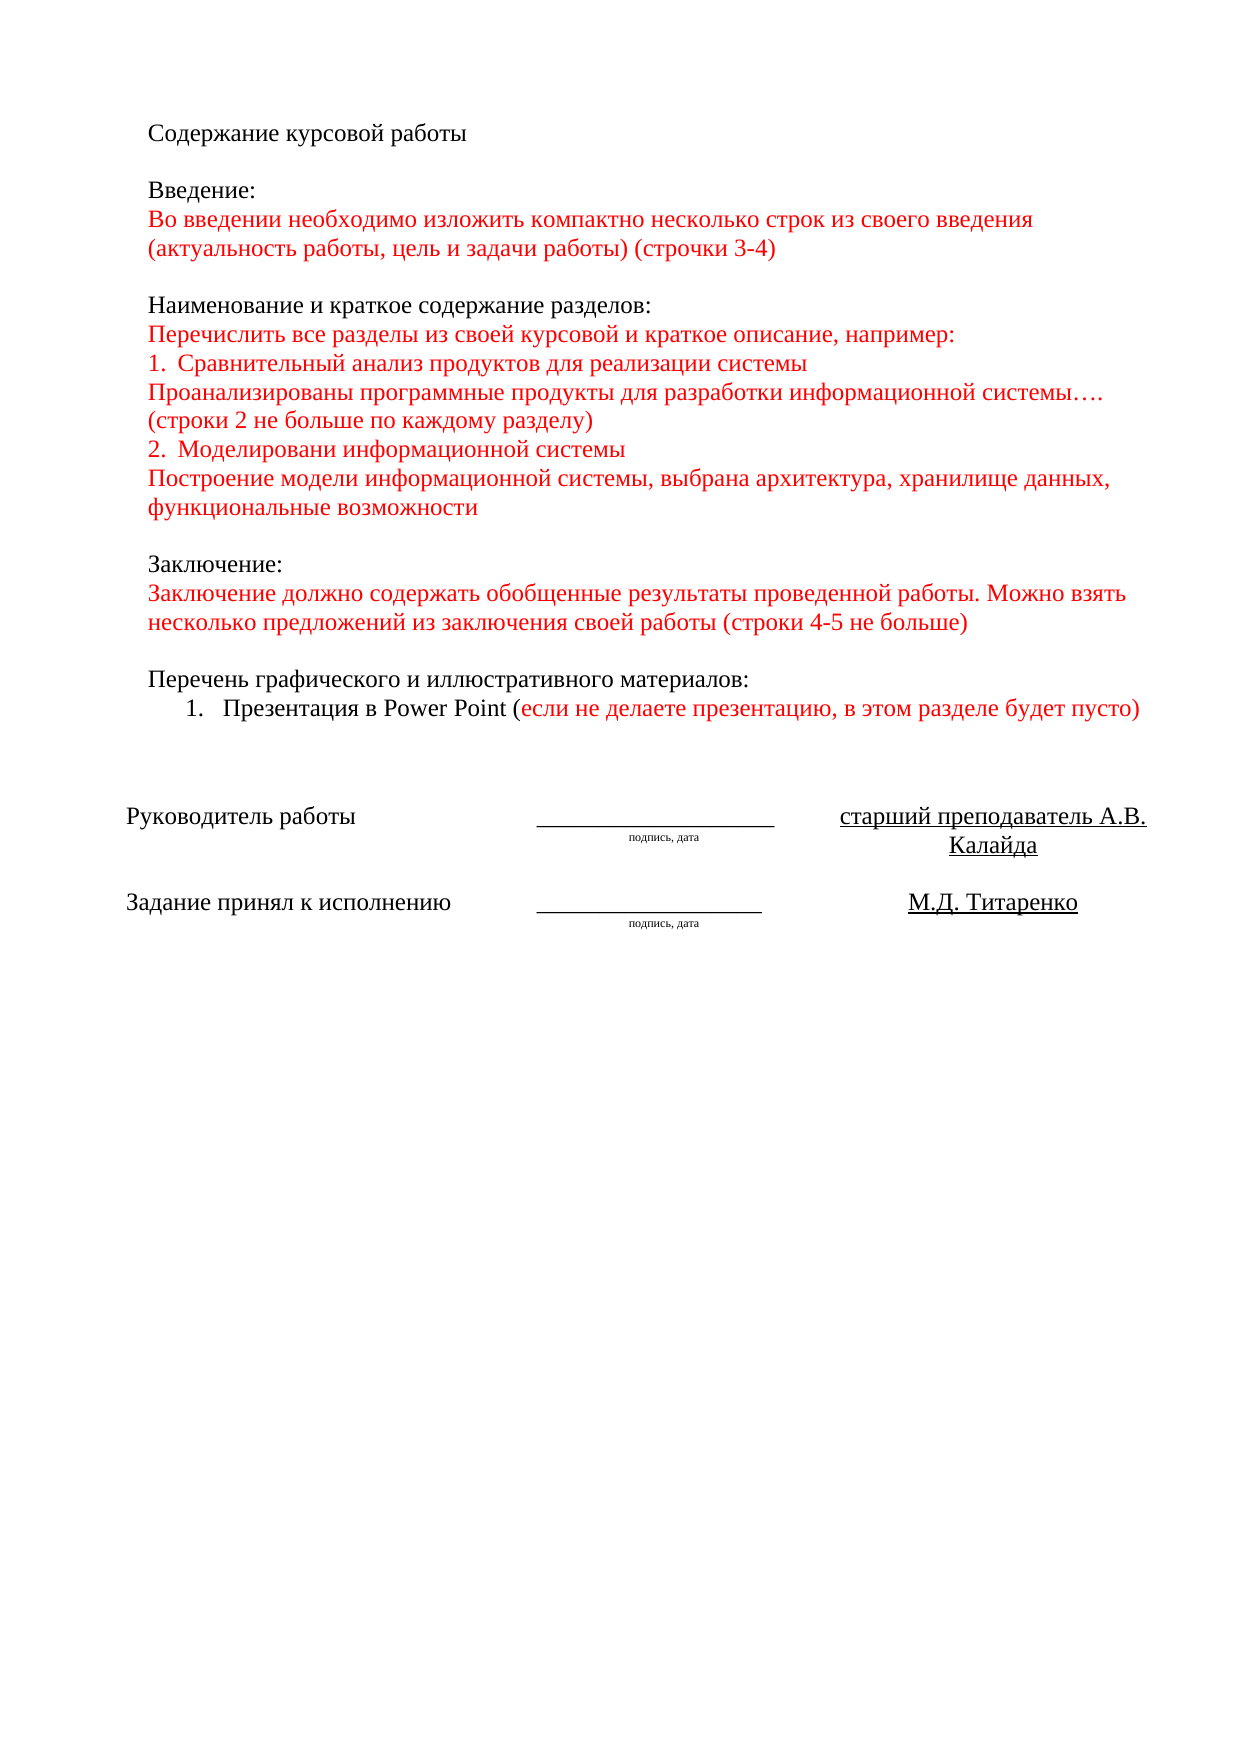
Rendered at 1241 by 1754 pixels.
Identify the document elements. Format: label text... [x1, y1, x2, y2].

text Проанализированы программные продукты для разработки информационной системы….(строки 2 не больше по каждому разделу) [148, 377, 1181, 434]
list Сравнительный анализ продуктов для реализации системы [148, 348, 1181, 377]
text Во введении необходимо изложить компактно несколько строк из своего введения (актуальность работы, цель и задачи работы) (строчки 3-4) [148, 204, 1181, 262]
table_header Руководитель работы [115, 801, 525, 887]
text Заключение должно содержать обобщенные результаты проведенной работы. Можно взять несколько предложений из заключения своей работы (строки 4-5 не больше) [148, 578, 1181, 636]
list Моделировани информационной системы [148, 434, 1181, 463]
table_header старший преподаватель А.В. Калайда [811, 801, 1175, 887]
text Содержание курсовой работы [148, 118, 1181, 147]
text Построение модели информационной системы, выбрана архитектура, хранилище данных, функциональные возможности [148, 463, 1181, 521]
table_cell __________________ подпись, дата [525, 887, 811, 945]
table_cell М.Д. Титаренко [811, 887, 1175, 945]
text Введение: [148, 176, 1181, 204]
text Заключение: [148, 549, 1181, 578]
text Наименование и краткое содержание разделов: [148, 291, 1181, 319]
list Презентация в Power Point (если не делаете презентацию, в этом разделе будет пусто) [185, 693, 1181, 722]
text Перечислить все разделы из своей курсовой и краткое описание, например: [148, 319, 1181, 348]
text Перечень графического и иллюстративного материалов: [148, 664, 1181, 693]
table_cell Задание принял к исполнению [115, 887, 525, 945]
table_header ___________________ подпись, дата [525, 801, 811, 887]
